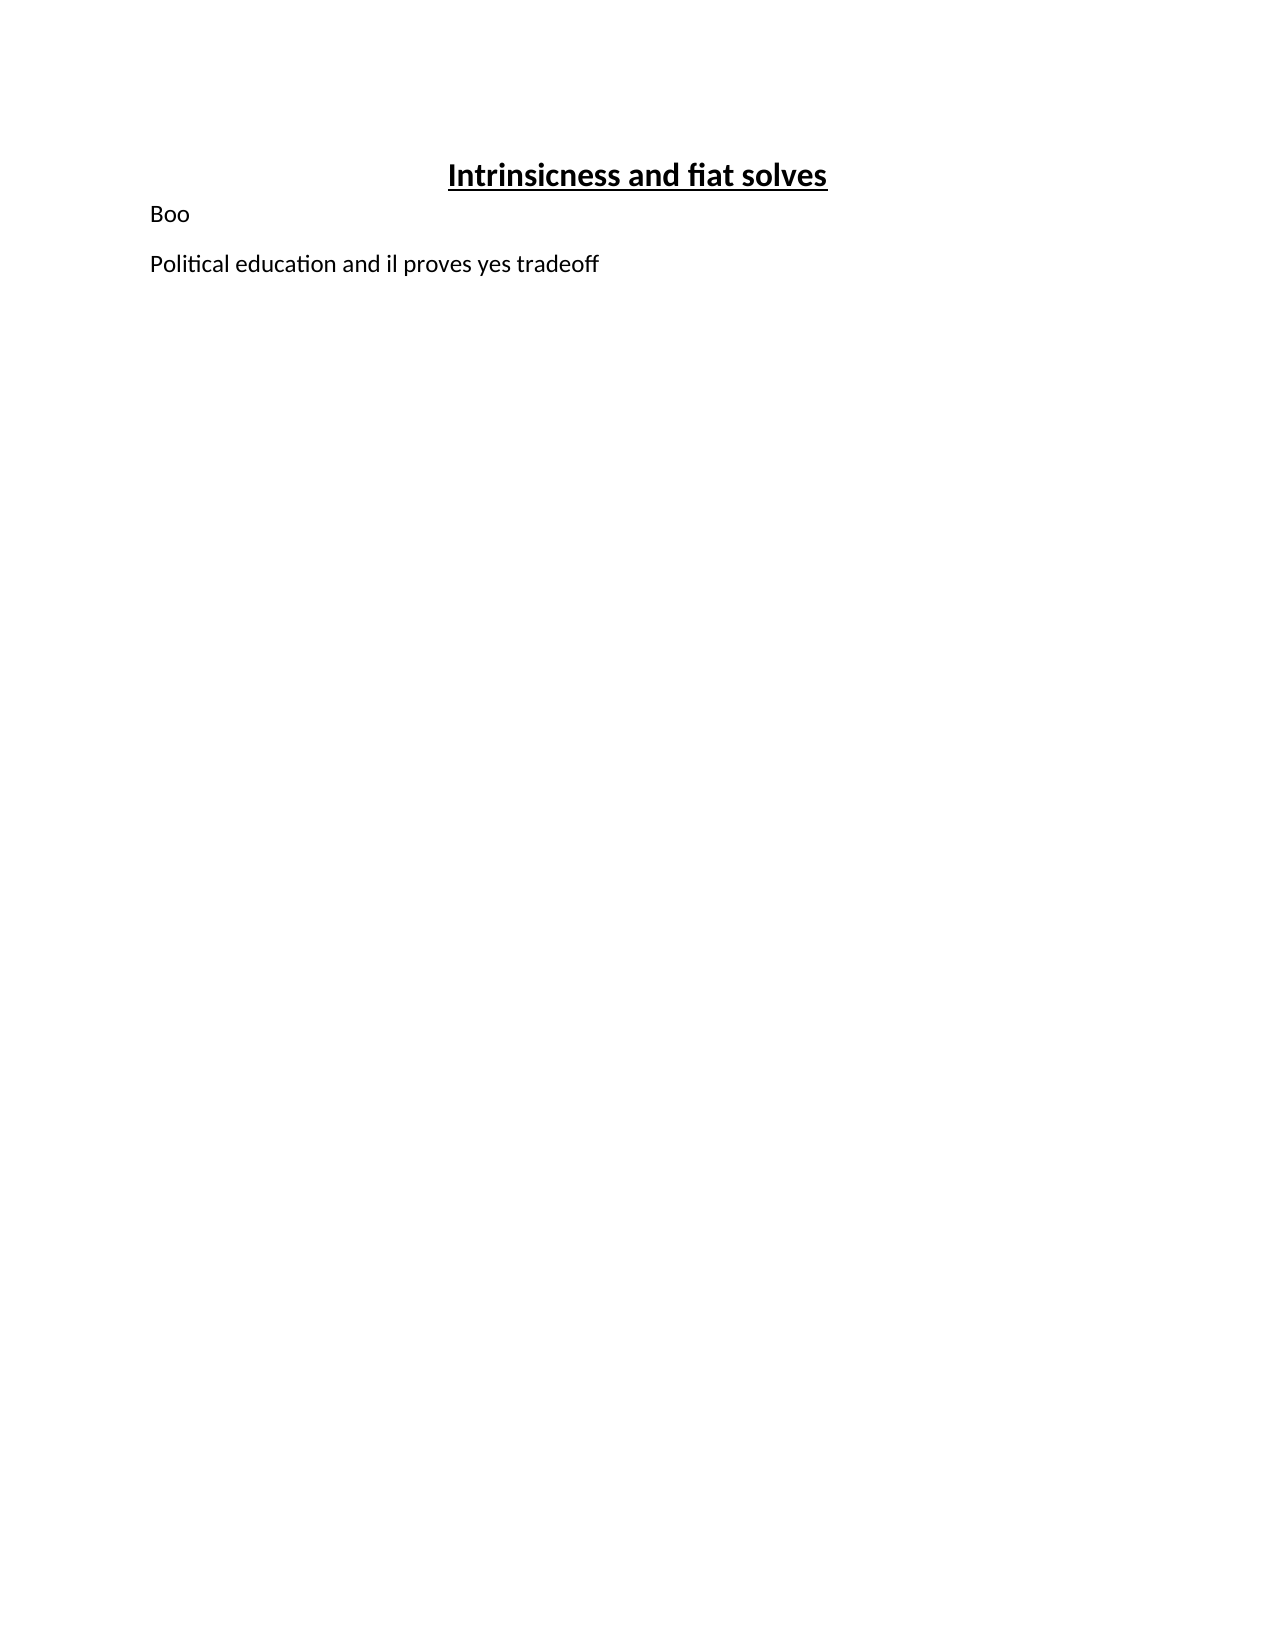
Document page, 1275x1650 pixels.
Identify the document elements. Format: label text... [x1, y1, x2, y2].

text Boo [150, 198, 1125, 229]
subtitle Intrinsicness and fiat solves [150, 154, 1125, 195]
text Political education and il proves yes tradeoff [150, 248, 1125, 278]
